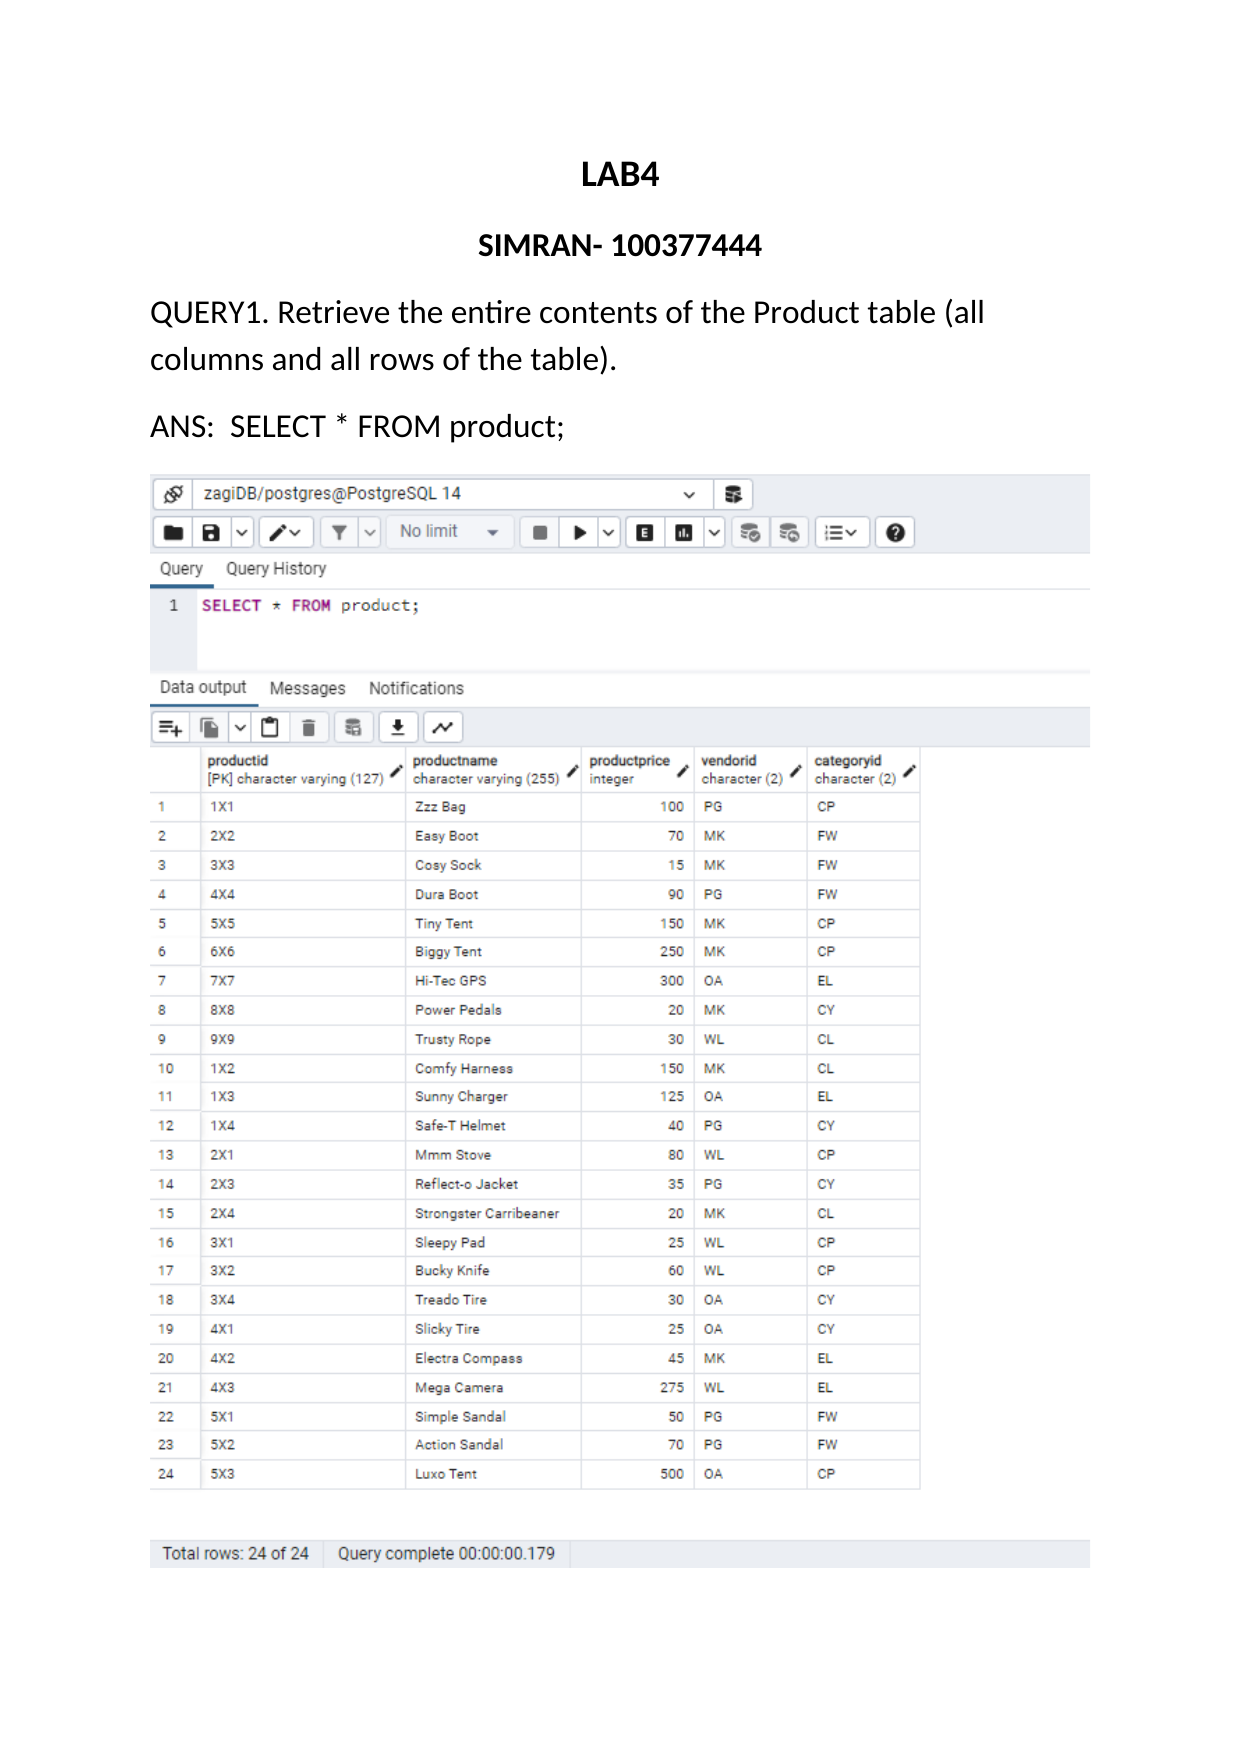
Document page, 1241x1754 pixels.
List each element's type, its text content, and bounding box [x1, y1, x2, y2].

text ANS: SELECT * FROM product; [150, 406, 1090, 446]
text QUERY1. Retrieve the entire contents of the Product table (all columns and all rows of the table). [150, 291, 1090, 379]
text LAB4 [150, 150, 1090, 196]
text SIMRAN- 100377444 [150, 223, 1090, 264]
picture [150, 473, 1091, 1568]
